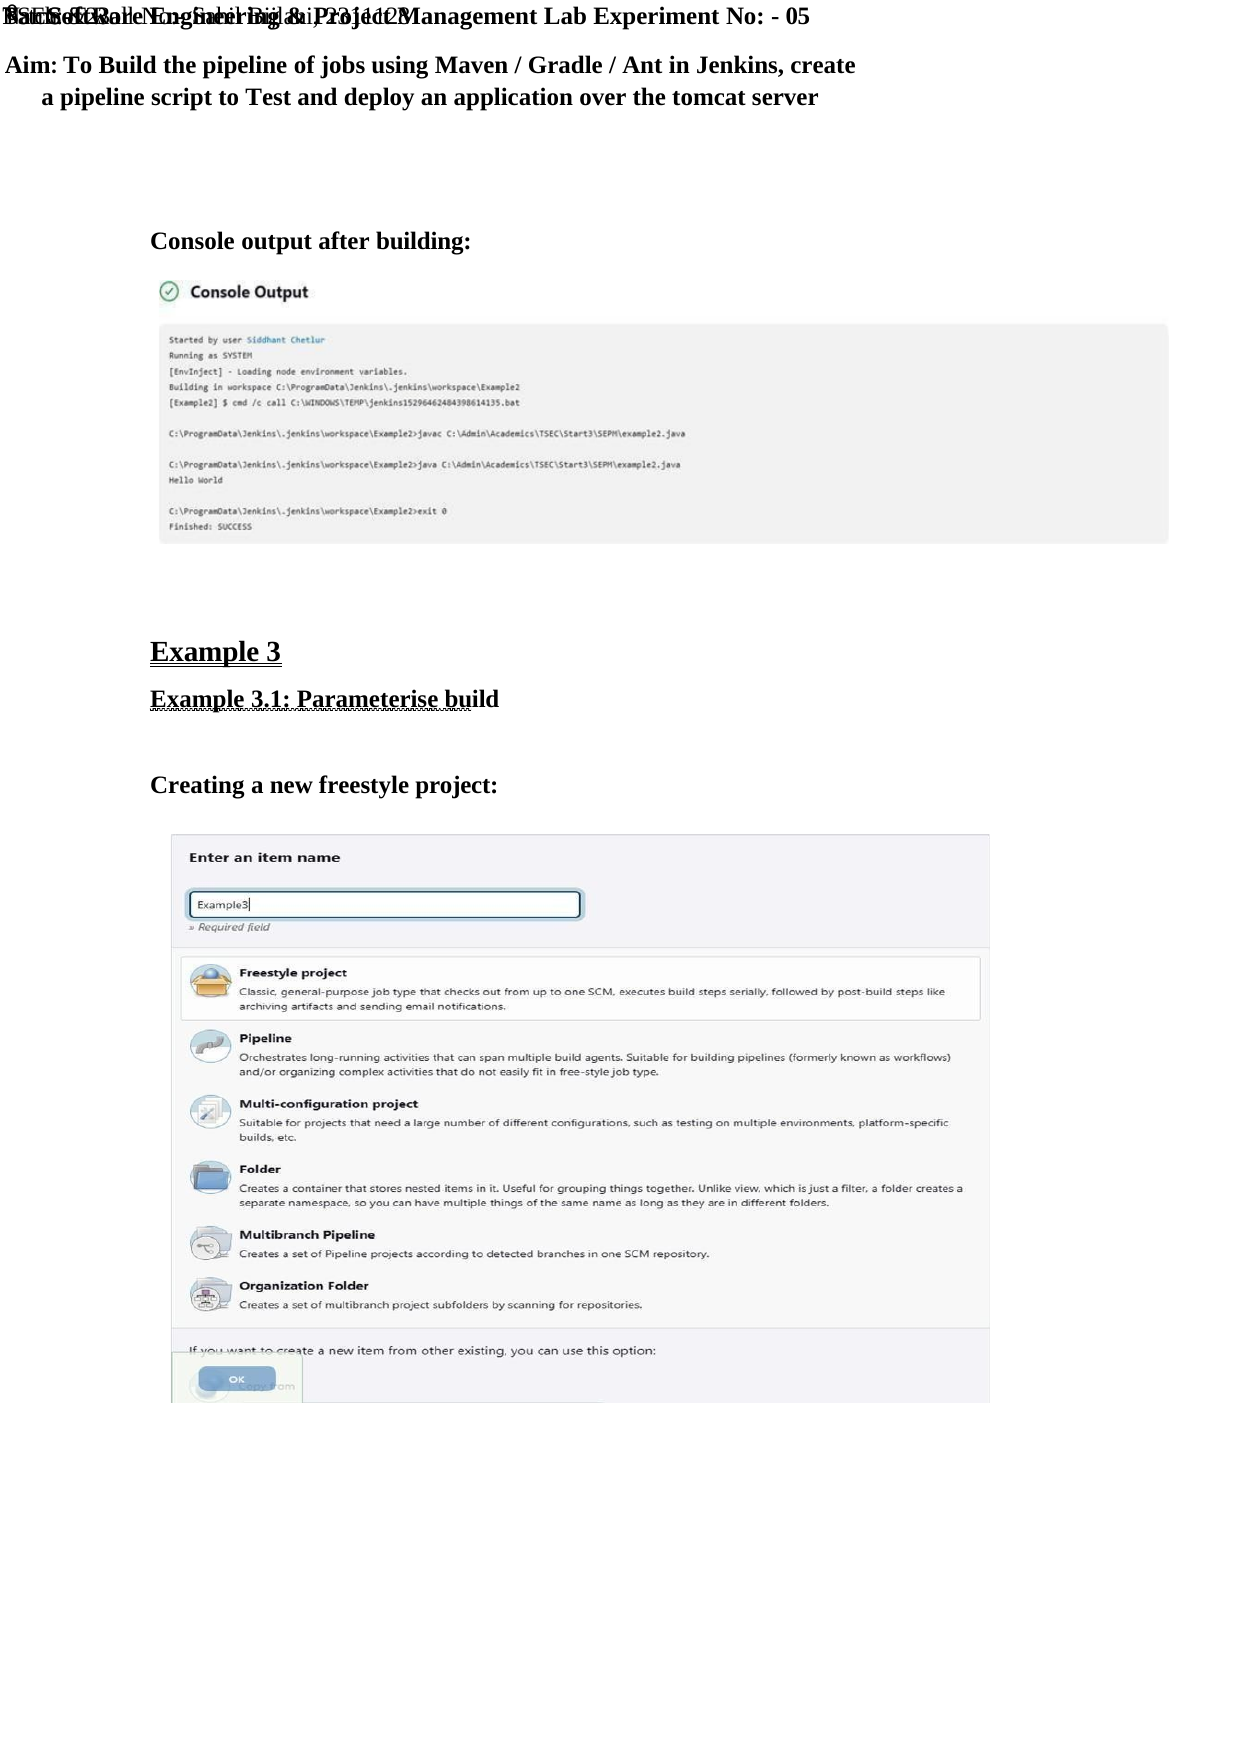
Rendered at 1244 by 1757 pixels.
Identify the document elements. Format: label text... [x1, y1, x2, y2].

text Console output after building: [150, 226, 1214, 255]
subtitle Example 3 [150, 634, 1214, 668]
picture [170, 834, 990, 1403]
text Creating a new freestyle project: [150, 771, 1214, 799]
picture [158, 280, 1169, 544]
text Example 3.1: Parameterise build [150, 684, 1214, 713]
